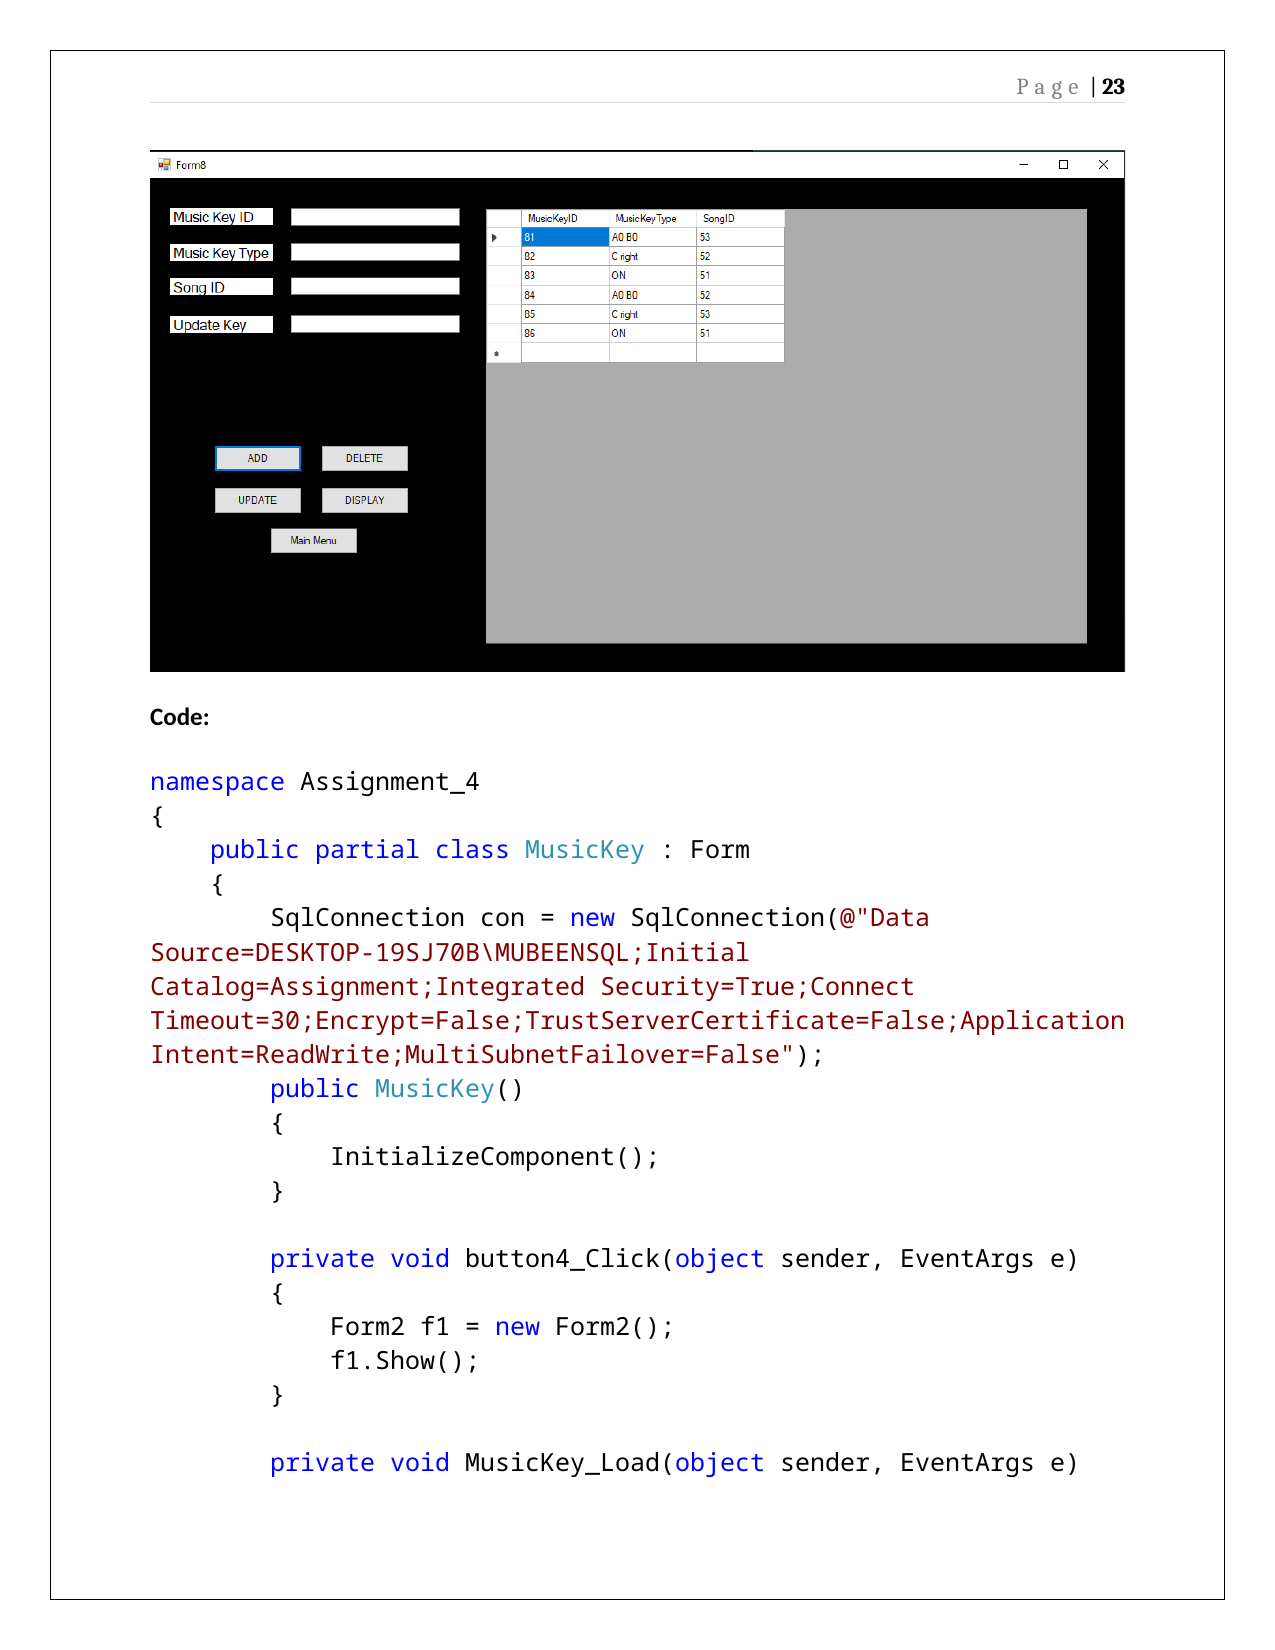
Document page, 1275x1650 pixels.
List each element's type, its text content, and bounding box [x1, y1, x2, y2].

text Form2 f1 = new Form2(); [150, 1309, 1125, 1343]
text SqlConnection con = new SqlConnection(@"Data Source=DESKTOP-19SJ70B\MUBEENSQL;Initial Catalog=Assignment;Integrated Security=True;Connect Timeout=30;Encrypt=False;TrustServerCertificate=False;ApplicationIntent=ReadWrite;MultiSubnetFailover=False"); [150, 900, 1125, 1070]
text { [150, 798, 1125, 832]
text { [150, 1275, 1125, 1309]
text f1.Show(); [150, 1343, 1125, 1377]
text Code: [150, 701, 1125, 732]
picture [150, 150, 1125, 672]
text { [150, 1104, 1125, 1138]
text public partial class MusicKey : Form [150, 832, 1125, 866]
text } [150, 1377, 1125, 1411]
text { [150, 866, 1125, 900]
text InitializeComponent(); [150, 1138, 1125, 1173]
text private void MusicKey_Load(object sender, EventArgs e) [150, 1445, 1125, 1479]
text public MusicKey() [150, 1070, 1125, 1104]
text private void button4_Click(object sender, EventArgs e) [150, 1241, 1125, 1275]
text } [150, 1173, 1125, 1207]
text namespace Assignment_4 [150, 764, 1125, 798]
